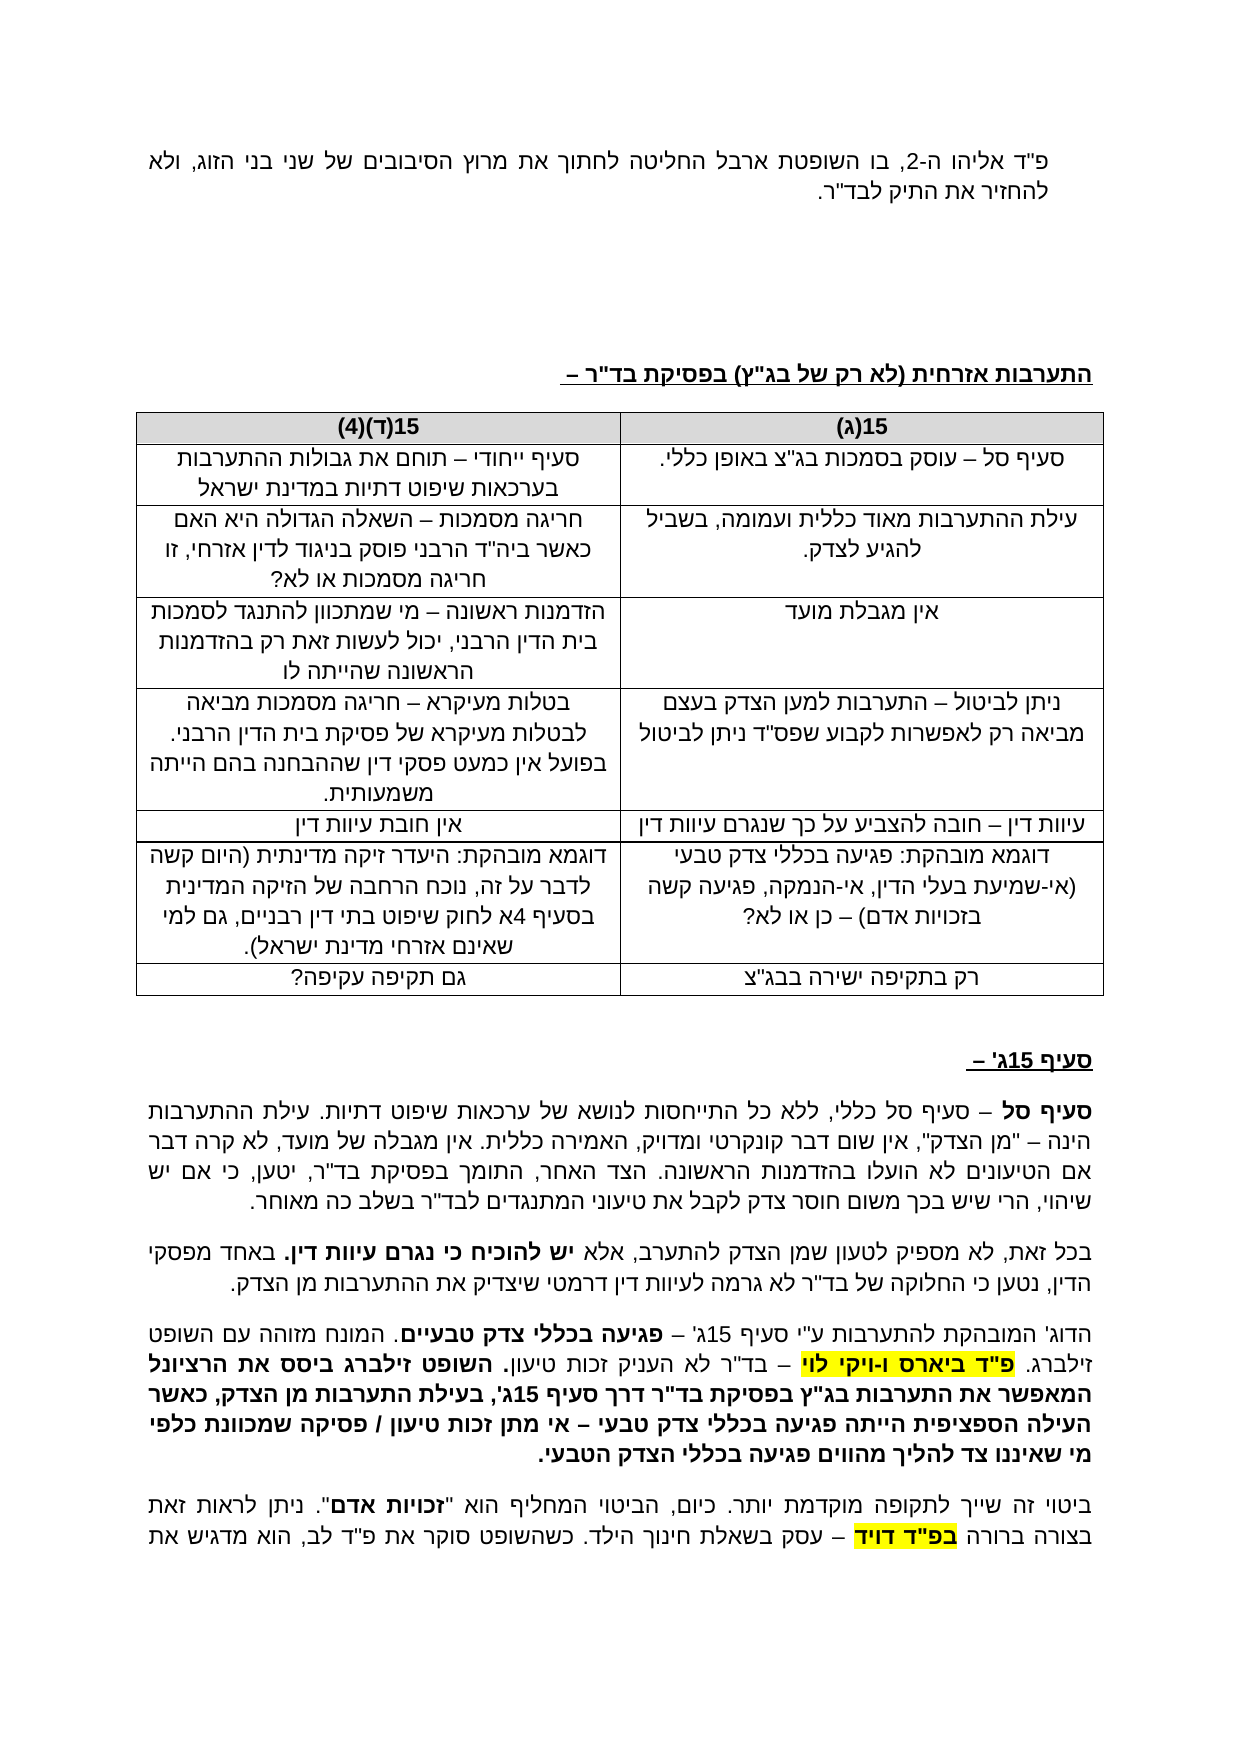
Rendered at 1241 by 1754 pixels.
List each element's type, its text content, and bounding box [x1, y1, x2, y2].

table_cell חריגה מסמכות – השאלה הגדולה היא האם כאשר ביה"ד הרבני פוסק בניגוד לדין אזרחי, זו חריגה מסמכות או לא? [137, 506, 620, 597]
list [148, 148, 1049, 204]
text סעיף סל – סעיף סל כללי, ללא כל התייחסות לנושא של ערכאות שיפוט דתיות. עילת ההתערבות הינה – "מן הצדק", אין שום דבר קונקרטי ומדויק, האמירה כללית. אין מגבלה של מועד, לא קרה דבר אם הטיעונים לא הועלו בהזדמנות הראשונה. הצד האחר, התומך בפסיקת בד"ר, יטען, כי אם יש שיהוי, הרי שיש בכך משום חוסר צדק לקבל את טיעוני המתנגדים לבד"ר בשלב כה מאוחר. [148, 1098, 1092, 1215]
table_cell דוגמא מובהקת: פגיעה בכללי צדק טבעי (אי-שמיעת בעלי הדין, אי-הנמקה, פגיעה קשה בזכויות אדם) – כן או לא? [621, 843, 1103, 963]
table_cell גם תקיפה עקיפה? [137, 964, 620, 994]
text בכל זאת, לא מספיק לטעון שמן הצדק להתערב, אלא יש להוכיח כי נגרם עיוות דין. באחד מפסקי הדין, נטען כי החלוקה של בד"ר לא גרמה לעיוות דין דרמטי שיצדיק את ההתערבות מן הצדק. [148, 1239, 1092, 1296]
table_cell עיוות דין – חובה להצביע על כך שנגרם עיוות דין [621, 811, 1103, 841]
table_cell עילת ההתערבות מאוד כללית ועמומה, בשביל להגיע לצדק. [621, 506, 1103, 597]
table_header 15(ד)(4) [137, 413, 620, 443]
table_cell בטלות מעיקרא – חריגה מסמכות מביאה לבטלות מעיקרא של פסיקת בית הדין הרבני. בפועל אין כמעט פסקי דין שההבחנה בהם הייתה משמעותית. [137, 689, 620, 810]
table_cell סעיף סל – עוסק בסמכות בג"צ באופן כללי. [621, 445, 1103, 505]
table_cell רק בתקיפה ישירה בבג"צ [621, 964, 1103, 994]
table_cell ניתן לביטול – התערבות למען הצדק בעצם מביאה רק לאפשרות לקבוע שפס"ד ניתן לביטול [621, 689, 1103, 810]
table_cell דוגמא מובהקת: היעדר זיקה מדינתית (היום קשה לדבר על זה, נוכח הרחבה של הזיקה המדינית בסעיף 4א לחוק שיפוט בתי דין רבניים, גם למי שאינם אזרחי מדינת ישראל). [137, 843, 620, 963]
table_cell אין חובת עיוות דין [137, 811, 620, 841]
table_cell הזדמנות ראשונה – מי שמתכוון להתנגד לסמכות בית הדין הרבני, יכול לעשות זאת רק בהזדמנות הראשונה שהייתה לו [137, 598, 620, 688]
text התערבות אזרחית (לא רק של בג"ץ) בפסיקת בד"ר – [148, 361, 1092, 388]
table_cell סעיף ייחודי – תוחם את גבולות ההתערבות בערכאות שיפוט דתיות במדינת ישראל [137, 445, 620, 505]
table_cell אין מגבלת מועד [621, 598, 1103, 688]
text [148, 1492, 1092, 1549]
text הדוג' המובהקת להתערבות ע"י סעיף 15ג' – פגיעה בכללי צדק טבעיים. המונח מזוהה עם השופט זילברג. פ"ד ביארס ו-ויקי לוי – בד"ר לא העניק זכות טיעון. השופט זילברג ביסס את הרציונל המאפשר את התערבות בג"ץ בפסיקת בד"ר דרך סעיף 15ג', בעילת התערבות מן הצדק, כאשר העילה הספציפית הייתה פגיעה בכללי צדק טבעי – אי מתן זכות טיעון / פסיקה שמכוונת כלפי מי שאיננו צד להליך מהווים פגיעה בכללי הצדק הטבעי. [148, 1321, 1092, 1468]
table_header 15(ג) [621, 413, 1103, 443]
text סעיף 15ג' – [148, 1047, 1092, 1073]
